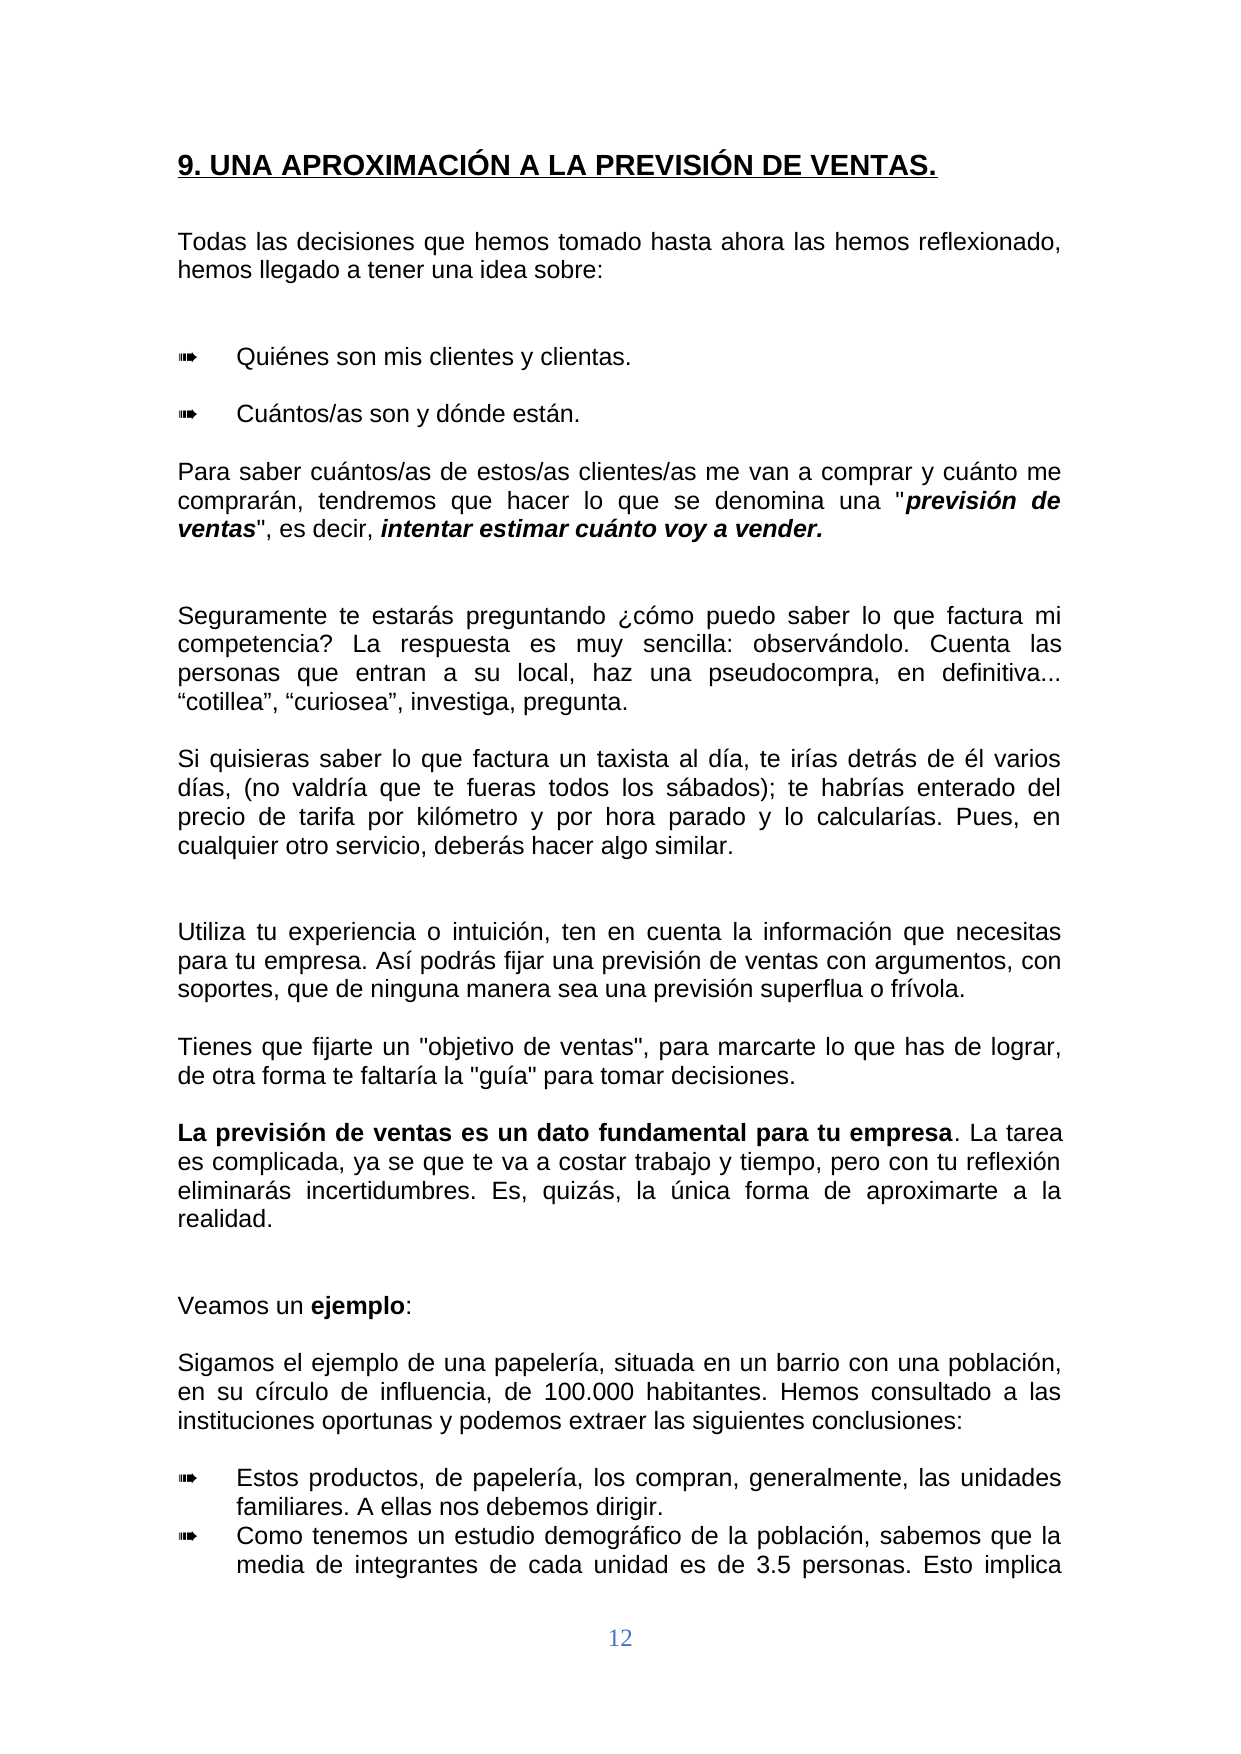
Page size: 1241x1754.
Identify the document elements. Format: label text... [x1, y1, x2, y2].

list Cuántos/as son y dónde están. [177, 399, 1063, 428]
text 9. UNA APROXIMACIÓN A LA PREVISIÓN DE VENTAS. [177, 148, 1063, 181]
text Tienes que fijarte un "objetivo de ventas", para marcarte lo que has de lograr, de otra forma te faltaría la "guía" para tomar decisiones. [177, 1032, 1063, 1089]
text La previsión de ventas es un dato fundamental para tu empresa. La tarea es complicada, ya se que te va a costar trabajo y tiempo, pero con tu reflexión eliminarás incertidumbres. Es, quizás, la única forma de aproximarte a la realidad. [177, 1118, 1063, 1233]
list Quiénes son mis clientes y clientas. [177, 342, 1063, 371]
text Para saber cuántos/as de estos/as clientes/as me van a comprar y cuánto me comprarán, tendremos que hacer lo que se denomina una "previsión de ventas", es decir, intentar estimar cuánto voy a vender. [177, 457, 1063, 543]
text Si quisieras saber lo que factura un taxista al día, te irías detrás de él varios días, (no valdría que te fueras todos los sábados); te habrías enterado del precio de tarifa por kilómetro y por hora parado y lo calcularías. Pues, en cualquier otro servicio, deberás hacer algo similar. [177, 744, 1063, 859]
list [177, 1521, 1063, 1578]
text Seguramente te estarás preguntando ¿cómo puedo saber lo que factura mi competencia? La respuesta es muy sencilla: observándolo. Cuenta las personas que entran a su local, haz una pseudocompra, en definitiva... “cotillea”, “curiosea”, investiga, pregunta. [177, 601, 1063, 716]
text Veamos un ejemplo: [177, 1291, 1063, 1319]
list Estos productos, de papelería, los compran, generalmente, las unidades familiares. A ellas nos debemos dirigir. [177, 1463, 1063, 1521]
text Todas las decisiones que hemos tomado hasta ahora las hemos reflexionado, hemos llegado a tener una idea sobre: [177, 227, 1063, 284]
text Utiliza tu experiencia o intuición, ten en cuenta la información que necesitas para tu empresa. Así podrás fijar una previsión de ventas con argumentos, con soportes, que de ninguna manera sea una previsión superflua o frívola. [177, 917, 1063, 1003]
text Sigamos el ejemplo de una papelería, situada en un barrio con una población, en su círculo de influencia, de 100.000 habitantes. Hemos consultado a las instituciones oportunas y podemos extraer las siguientes conclusiones: [177, 1348, 1063, 1434]
